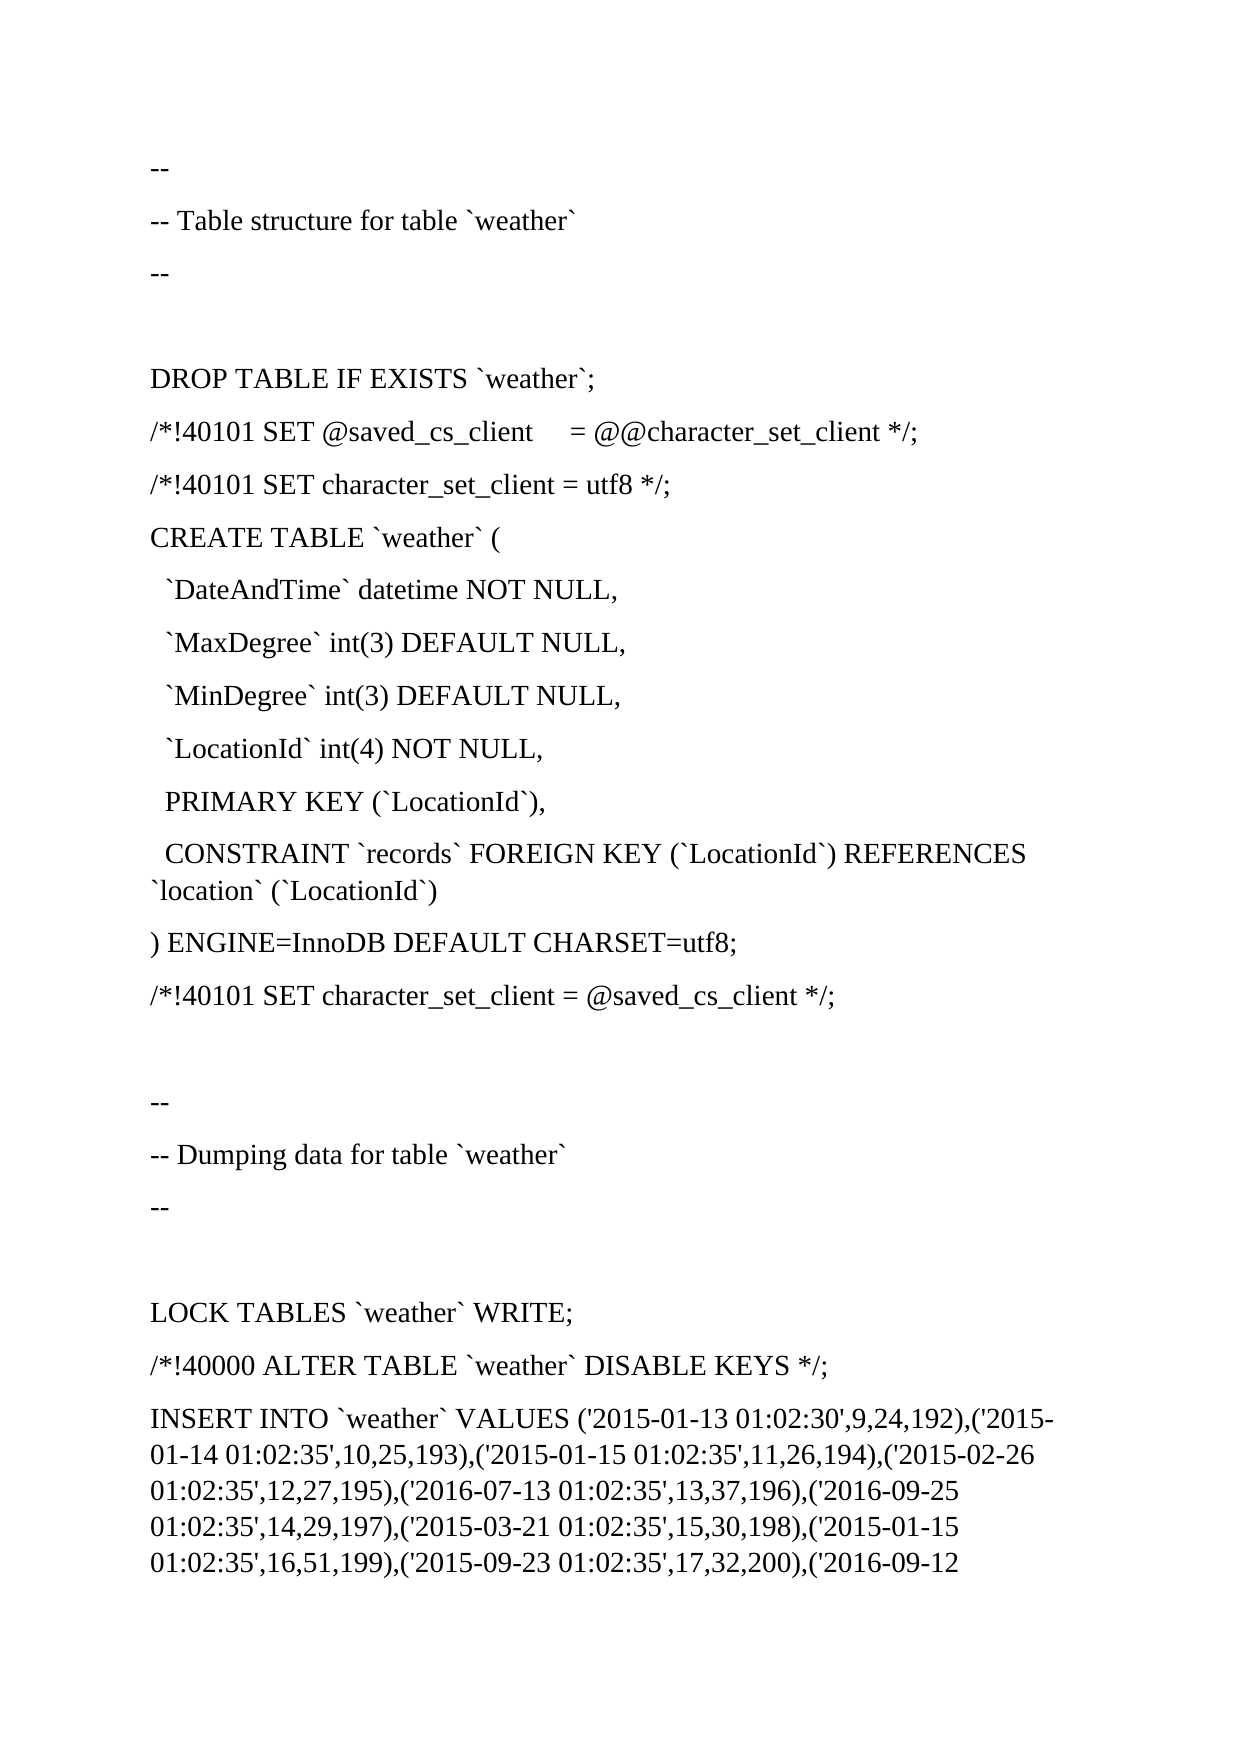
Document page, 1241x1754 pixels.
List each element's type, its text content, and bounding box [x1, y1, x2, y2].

text -- [150, 1084, 1090, 1117]
text /*!40000 ALTER TABLE `weather` DISABLE KEYS */; [150, 1348, 1090, 1382]
text -- [150, 150, 1090, 183]
text `MinDegree` int(3) DEFAULT NULL, [150, 678, 1090, 712]
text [150, 1401, 1090, 1579]
text ) ENGINE=InnoDB DEFAULT CHARSET=utf8; [150, 926, 1090, 959]
text PRIMARY KEY (`LocationId`), [150, 784, 1090, 817]
text -- Table structure for table `weather` [150, 203, 1090, 236]
text `MaxDegree` int(3) DEFAULT NULL, [150, 625, 1090, 659]
text DROP TABLE IF EXISTS `weather`; [150, 361, 1090, 395]
text CREATE TABLE `weather` ( [150, 520, 1090, 553]
text /*!40101 SET @saved_cs_client = @@character_set_client */; [150, 414, 1090, 448]
text /*!40101 SET character_set_client = utf8 */; [150, 467, 1090, 500]
text -- [150, 1189, 1090, 1223]
text LOCK TABLES `weather` WRITE; [150, 1295, 1090, 1329]
text `DateAndTime` datetime NOT NULL, [150, 572, 1090, 606]
text -- Dumping data for table `weather` [150, 1137, 1090, 1170]
text -- [150, 256, 1090, 289]
text /*!40101 SET character_set_client = @saved_cs_client */; [150, 978, 1090, 1012]
text `LocationId` int(4) NOT NULL, [150, 731, 1090, 764]
text CONSTRAINT `records` FOREIGN KEY (`LocationId`) REFERENCES `location` (`LocationId`) [150, 837, 1090, 906]
